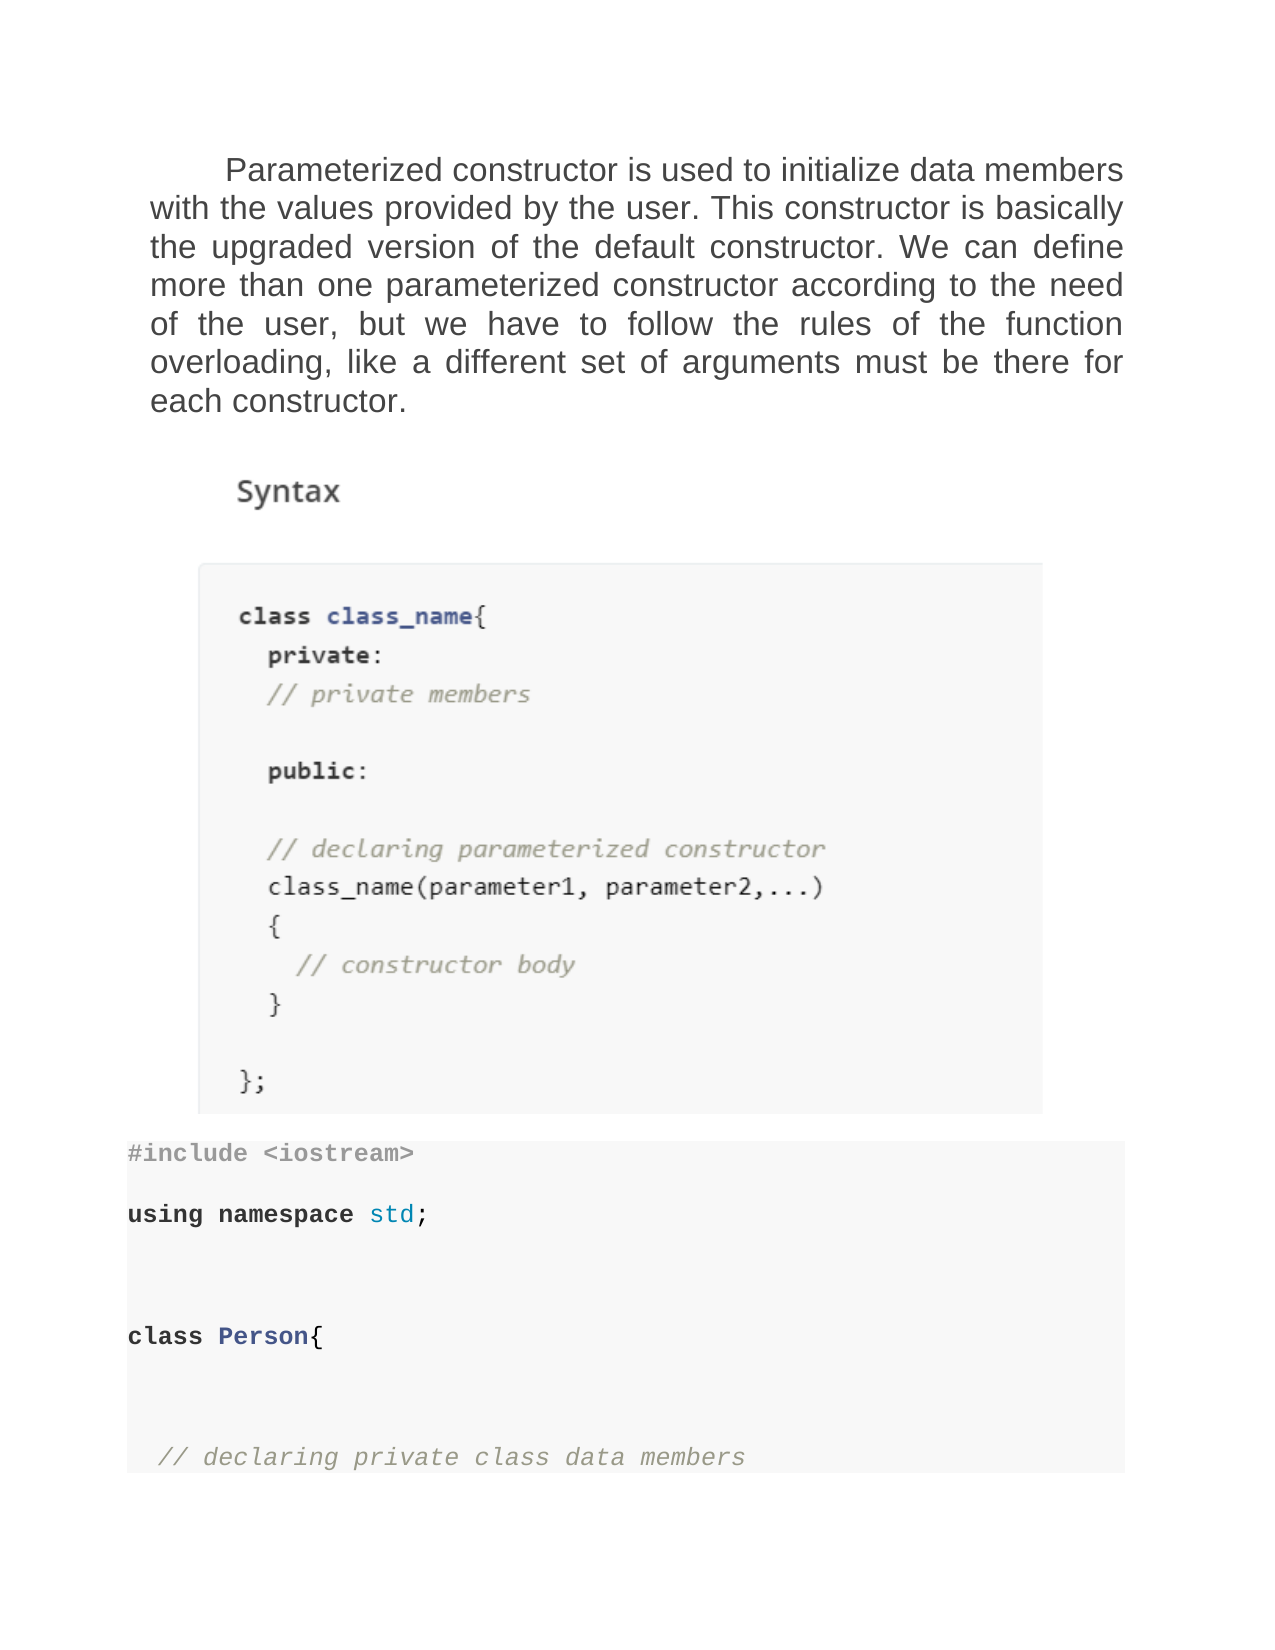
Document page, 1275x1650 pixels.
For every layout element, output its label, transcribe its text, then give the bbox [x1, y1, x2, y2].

text Parameterized constructor is used to initialize data members with the values provided by the user. This constructor is basically the upgraded version of the default constructor. We can define more than one parameterized constructor according to the need of the user, but we have to follow the rules of the function overloading, like a different set of arguments must be there for each constructor. [150, 150, 1125, 419]
picture [150, 446, 1043, 1114]
text using namespace std; [127, 1202, 1125, 1230]
text // declaring private class data members [127, 1445, 1125, 1473]
text #include <iostream> [127, 1141, 1125, 1169]
text class Person{ [127, 1323, 1125, 1352]
